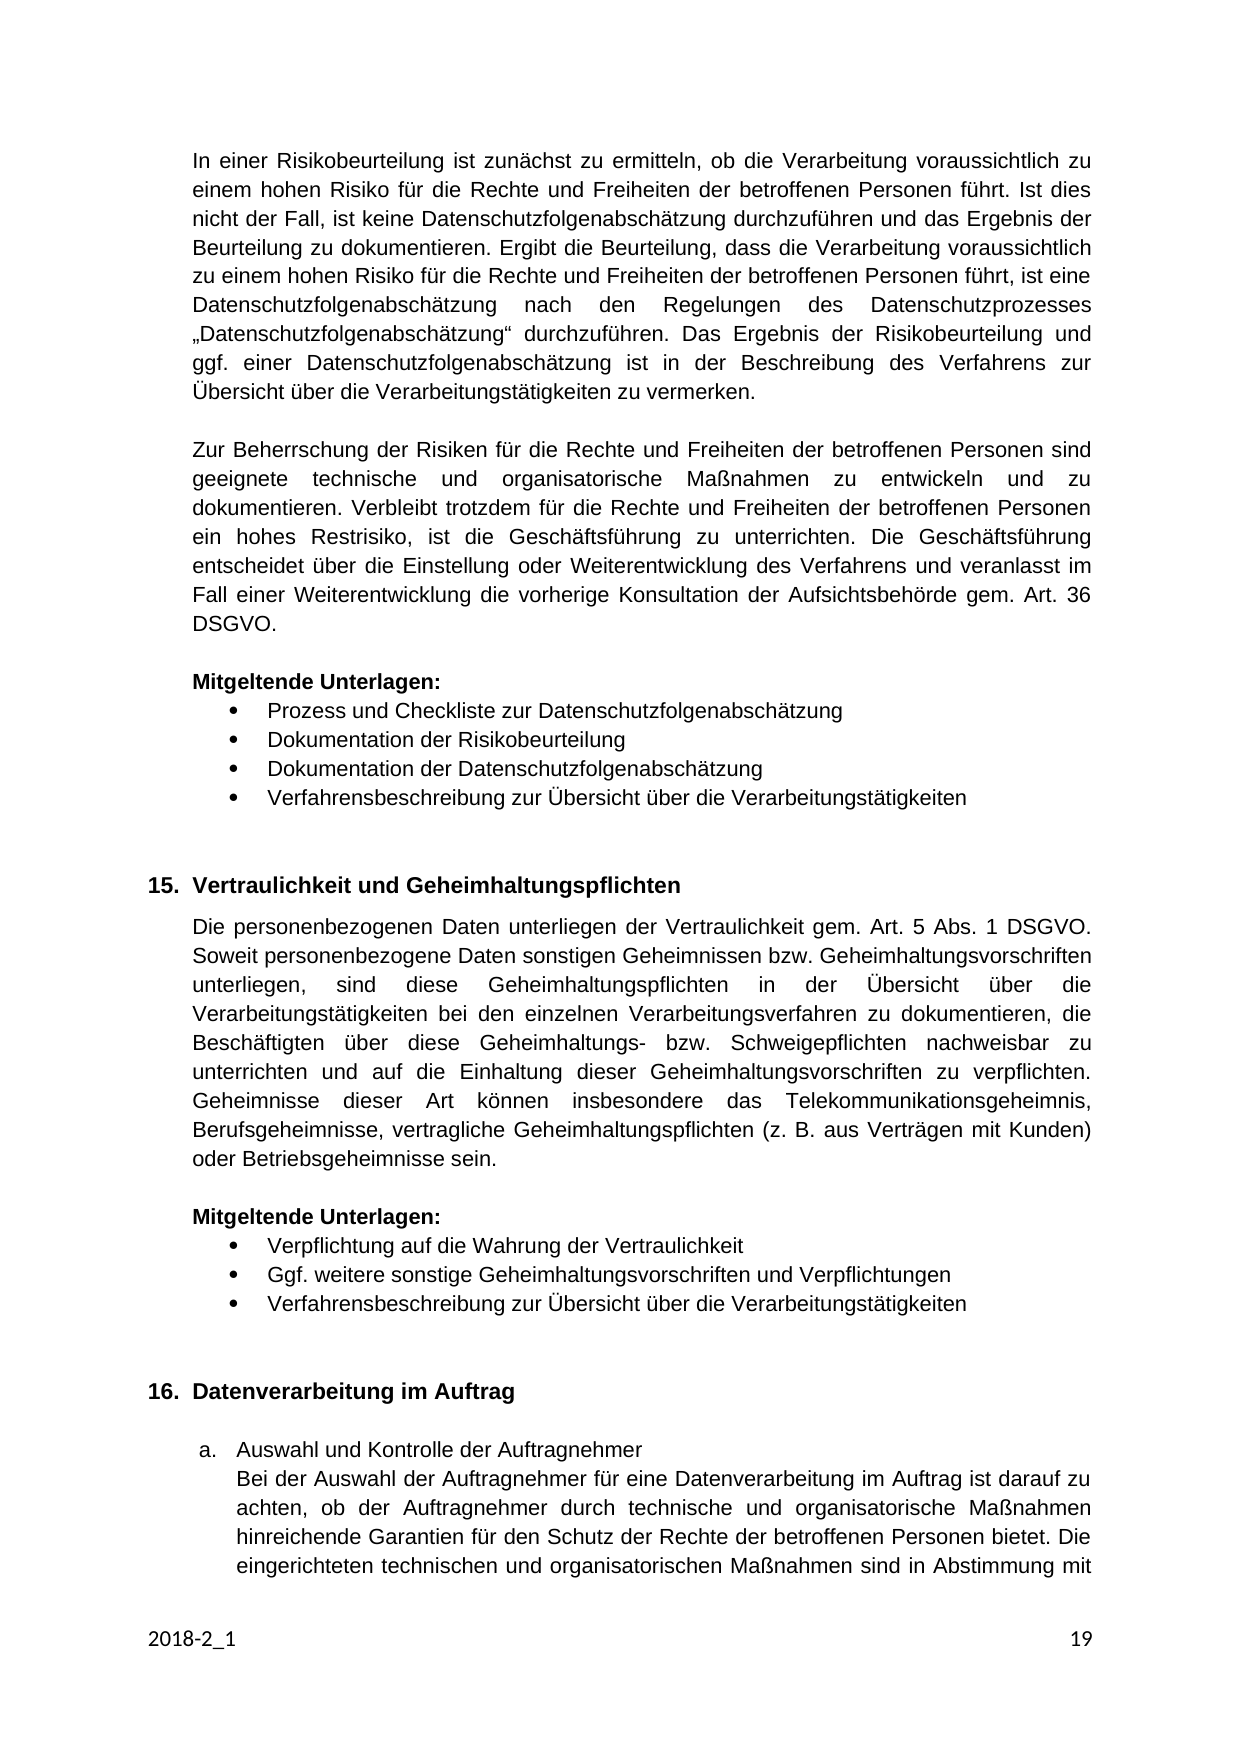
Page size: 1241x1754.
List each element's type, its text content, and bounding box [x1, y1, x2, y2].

list Verfahrensbeschreibung zur Übersicht über die Verarbeitungstätigkeiten [229, 1291, 1093, 1316]
list Verpflichtung auf die Wahrung der Vertraulichkeit [229, 1233, 1093, 1258]
list Prozess und Checkliste zur Datenschutzfolgenabschätzung [229, 698, 1093, 723]
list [236, 1466, 1093, 1578]
text Mitgeltende Unterlagen: [192, 1204, 1093, 1229]
list Dokumentation der Datenschutzfolgenabschätzung [229, 756, 1093, 781]
list Vertraulichkeit und Geheimhaltungspflichten [148, 872, 1093, 898]
list Dokumentation der Risikobeurteilung [229, 727, 1093, 752]
text Zur Beherrschung der Risiken für die Rechte und Freiheiten der betroffenen Personen sind geeignete technische und organisatorische Maßnahmen zu entwickeln und zu dokumentieren. Verbleibt trotzdem für die Rechte und Freiheiten der betroffenen Personen ein hohes Restrisiko, ist die Geschäftsführung zu unterrichten. Die Geschäftsführung entscheidet über die Einstellung oder Weiterentwicklung des Verfahrens und veranlasst im Fall einer Weiterentwicklung die vorherige Konsultation der Aufsichtsbehörde gem. Art. 36 DSGVO. [192, 437, 1093, 636]
list Datenverarbeitung im Auftrag [148, 1378, 1093, 1404]
text Die personenbezogenen Daten unterliegen der Vertraulichkeit gem. Art. 5 Abs. 1 DSGVO. Soweit personenbezogene Daten sonstigen Geheimnissen bzw. Geheimhaltungsvorschriften unterliegen, sind diese Geheimhaltungspflichten in der Übersicht über die Verarbeitungstätigkeiten bei den einzelnen Verarbeitungsverfahren zu dokumentieren, die Beschäftigten über diese Geheimhaltungs- bzw. Schweigepflichten nachweisbar zu unterrichten und auf die Einhaltung dieser Geheimhaltungsvorschriften zu verpflichten. Geheimnisse dieser Art können insbesondere das Telekommunikationsgeheimnis, Berufsgeheimnisse, vertragliche Geheimhaltungspflichten (z. B. aus Verträgen mit Kunden) oder Betriebsgeheimnisse sein. [192, 914, 1093, 1171]
list Auswahl und Kontrolle der Auftragnehmer [199, 1437, 1093, 1462]
list Ggf. weitere sonstige Geheimhaltungsvorschriften und Verpflichtungen [229, 1262, 1093, 1287]
text Mitgeltende Unterlagen: [192, 669, 1093, 694]
text In einer Risikobeurteilung ist zunächst zu ermitteln, ob die Verarbeitung voraussichtlich zu einem hohen Risiko für die Rechte und Freiheiten der betroffenen Personen führt. Ist dies nicht der Fall, ist keine Datenschutzfolgenabschätzung durchzuführen und das Ergebnis der Beurteilung zu dokumentieren. Ergibt die Beurteilung, dass die Verarbeitung voraussichtlich zu einem hohen Risiko für die Rechte und Freiheiten der betroffenen Personen führt, ist eine Datenschutzfolgenabschätzung nach den Regelungen des Datenschutzprozesses „Datenschutzfolgenabschätzung“ durchzuführen. Das Ergebnis der Risikobeurteilung und ggf. einer Datenschutzfolgenabschätzung ist in der Beschreibung des Verfahrens zur Übersicht über die Verarbeitungstätigkeiten zu vermerken. [192, 148, 1093, 404]
list Verfahrensbeschreibung zur Übersicht über die Verarbeitungstätigkeiten [229, 785, 1093, 810]
